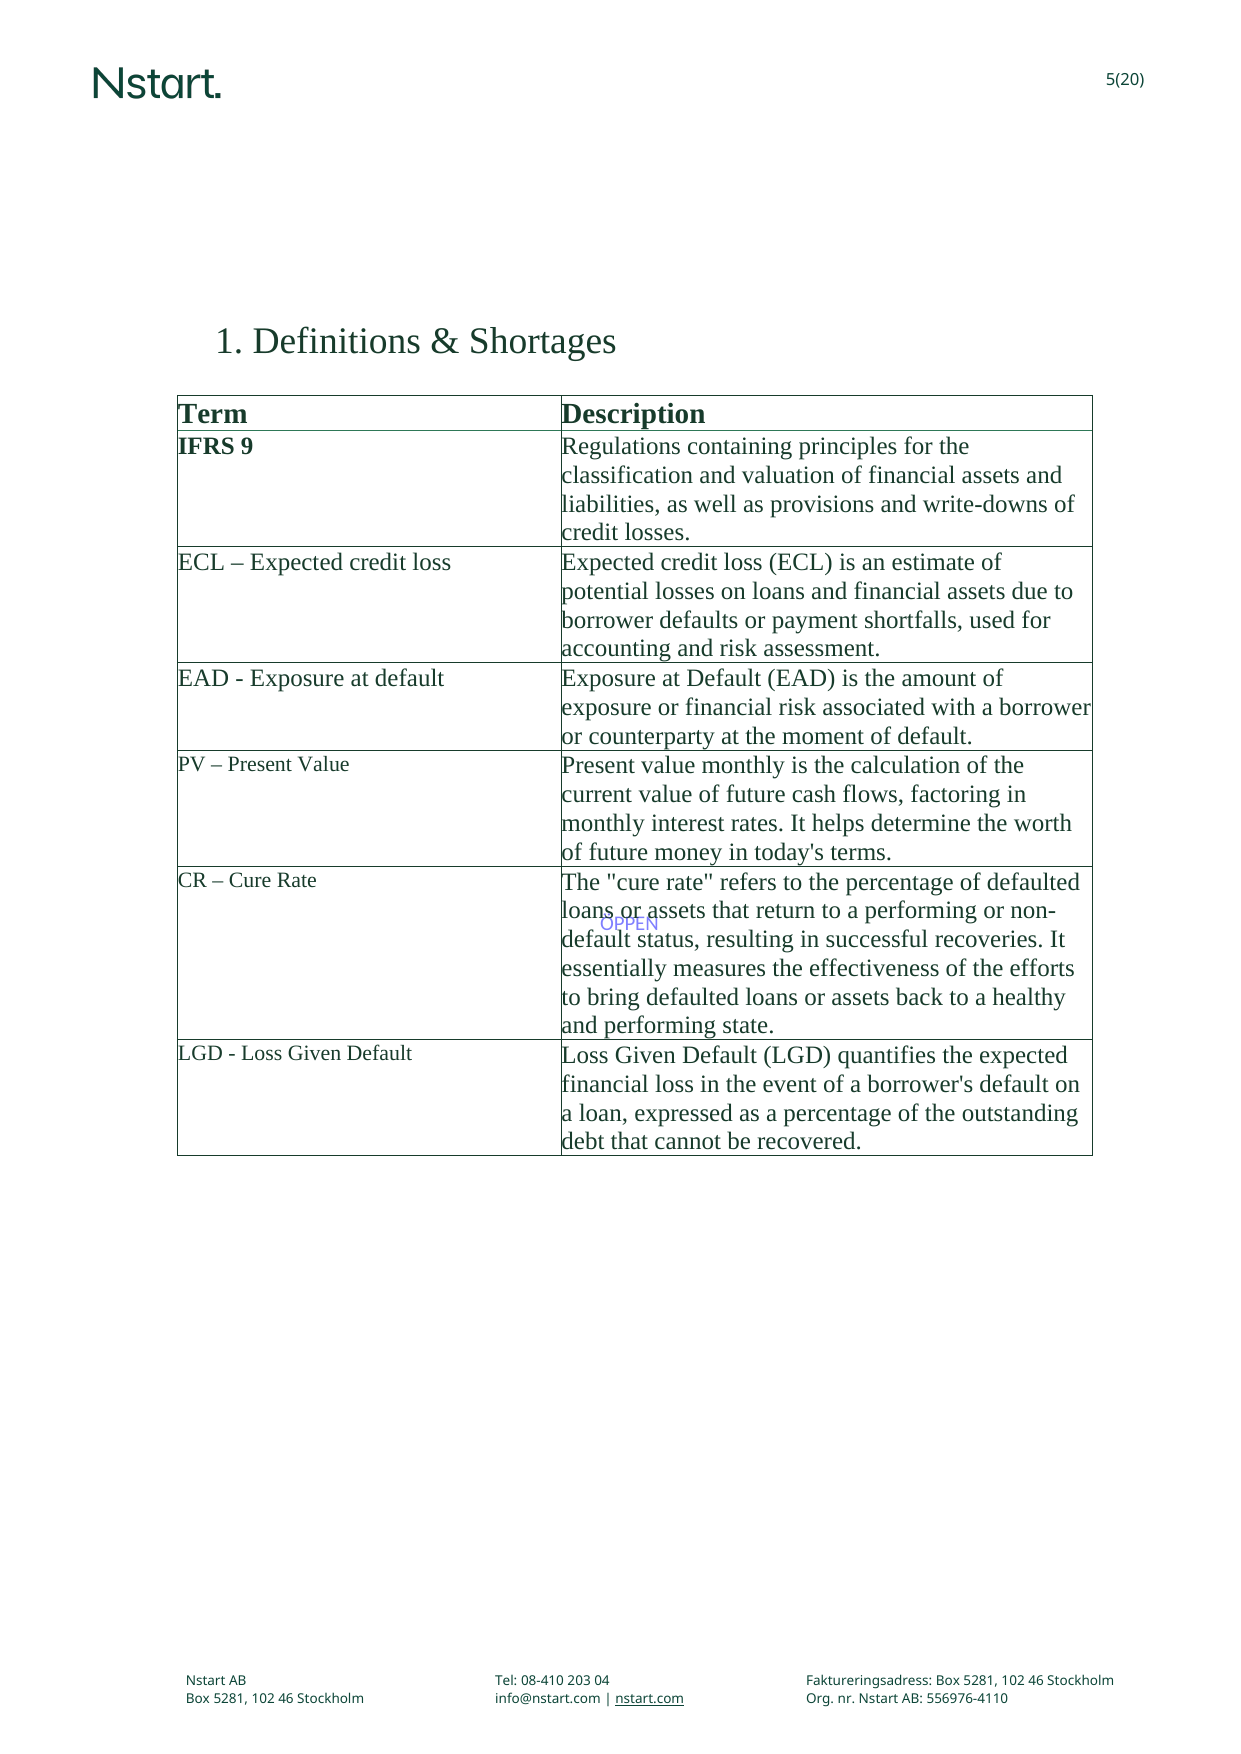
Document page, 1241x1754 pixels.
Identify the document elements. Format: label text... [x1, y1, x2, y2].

table_cell EAD - Exposure at default [178, 663, 561, 749]
table_cell Regulations containing principles for the classification and valuation of financial assets and liabilities, as well as provisions and write-downs of credit losses. [562, 431, 1092, 546]
table_header Term [178, 396, 561, 430]
table_cell CR – Cure Rate [178, 867, 561, 1039]
table_cell Exposure at Default (EAD) is the amount of exposure or financial risk associated with a borrower or counterparty at the moment of default. [562, 663, 1092, 749]
table_cell ECL – Expected credit loss [178, 547, 561, 662]
table_cell Loss Given Default (LGD) quantifies the expected financial loss in the event of a borrower's default on a loan, expressed as a percentage of the outstanding debt that cannot be recovered. [562, 1040, 1092, 1155]
table_cell Present value monthly is the calculation of the current value of future cash flows, factoring in monthly interest rates. It helps determine the worth of future money in today's terms. [562, 751, 1092, 866]
subtitle Definitions & Shortages [215, 318, 1093, 361]
table_cell IFRS 9 [178, 431, 561, 546]
table_cell LGD - Loss Given Default [178, 1040, 561, 1155]
table_cell The "cure rate" refers to the percentage of defaulted loans or assets that return to a performing or non-default status, resulting in successful recoveries. It essentially measures the effectiveness of the efforts to bring defaulted loans or assets back to a healthy and performing state. [562, 867, 1092, 1039]
table_cell Expected credit loss (ECL) is an estimate of potential losses on loans and financial assets due to borrower defaults or payment shortfalls, used for accounting and risk assessment. [562, 547, 1092, 662]
table_cell PV – Present Value [178, 751, 561, 866]
picture [86, 61, 226, 101]
table_header Description [562, 396, 1092, 430]
